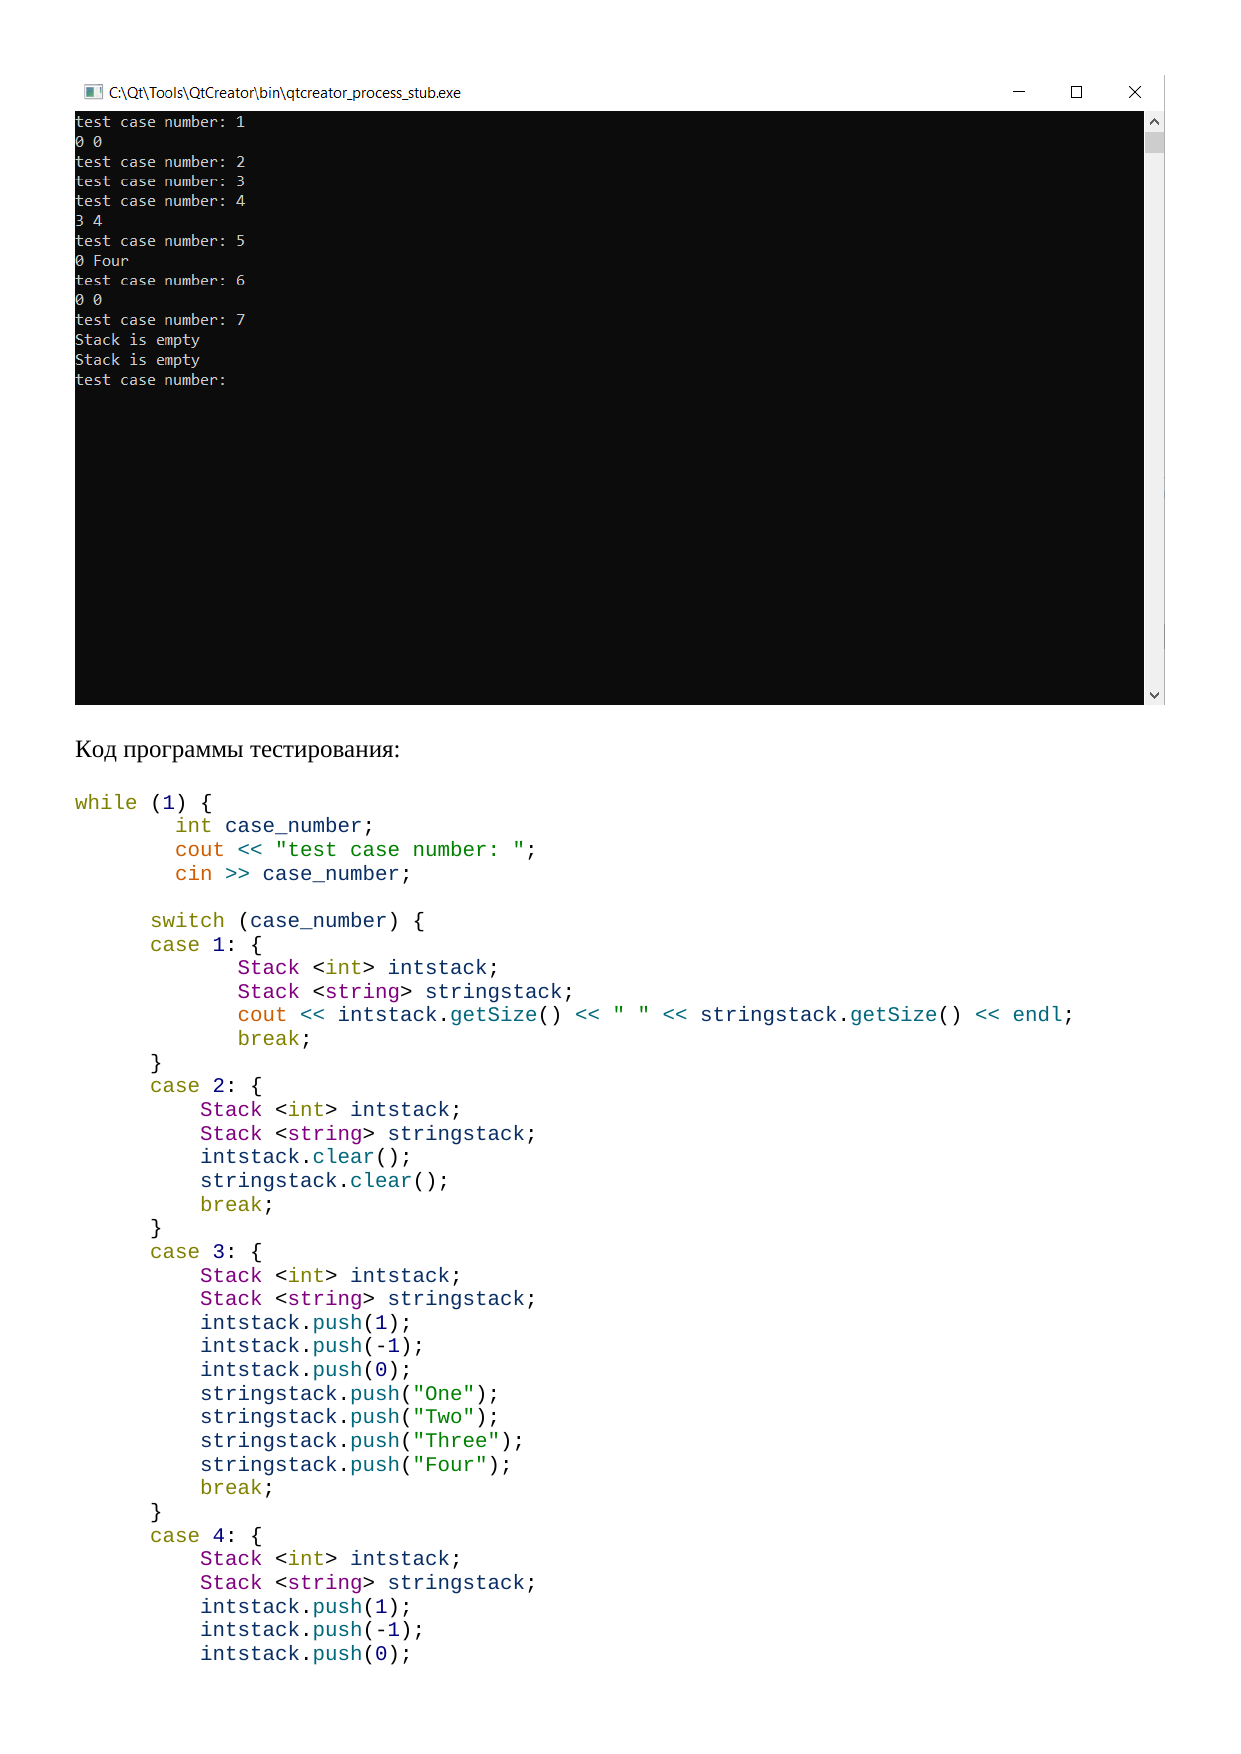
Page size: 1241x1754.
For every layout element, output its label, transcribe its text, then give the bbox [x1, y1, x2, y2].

text stringstack.push("Four"); [75, 1454, 1165, 1477]
text case 1: { [75, 933, 1165, 957]
text Stack <int> intstack; [75, 1099, 1165, 1123]
text cout << intstack.getSize() << " " << stringstack.getSize() << endl; [75, 1004, 1165, 1028]
text Stack <int> intstack; [75, 1264, 1165, 1288]
text intstack.clear(); [75, 1146, 1165, 1170]
text case 2: { [75, 1075, 1165, 1099]
text while (1) { [75, 792, 1165, 815]
text Stack <string> stringstack; [75, 1123, 1165, 1146]
text Stack <string> stringstack; [75, 1288, 1165, 1312]
picture [75, 75, 1165, 705]
text intstack.push(0); [75, 1359, 1165, 1383]
text case 3: { [75, 1241, 1165, 1264]
text } [75, 1501, 1165, 1525]
text cout << "test case number: "; [75, 839, 1165, 863]
text Stack <int> intstack; [75, 957, 1165, 981]
text break; [75, 1194, 1165, 1217]
text switch (case_number) { [75, 910, 1165, 933]
text stringstack.clear(); [75, 1170, 1165, 1194]
text cin >> case_number; [75, 863, 1165, 886]
text intstack.push(-1); [75, 1336, 1165, 1359]
text stringstack.push("Three"); [75, 1430, 1165, 1454]
text } [75, 1052, 1165, 1075]
text break; [75, 1477, 1165, 1501]
text } [75, 1217, 1165, 1241]
text Код программы тестирования: [75, 734, 1165, 762]
text intstack.push(-1); [75, 1619, 1165, 1643]
text Stack <int> intstack; [75, 1548, 1165, 1572]
text Stack <string> stringstack; [75, 981, 1165, 1004]
text stringstack.push("One"); [75, 1383, 1165, 1406]
text stringstack.push("Two"); [75, 1406, 1165, 1430]
text break; [75, 1028, 1165, 1052]
text case 4: { [75, 1525, 1165, 1548]
text intstack.push(1); [75, 1596, 1165, 1619]
text Stack <string> stringstack; [75, 1572, 1165, 1596]
text intstack.push(0); [75, 1643, 1165, 1667]
text intstack.push(1); [75, 1312, 1165, 1336]
text int case_number; [75, 815, 1165, 839]
